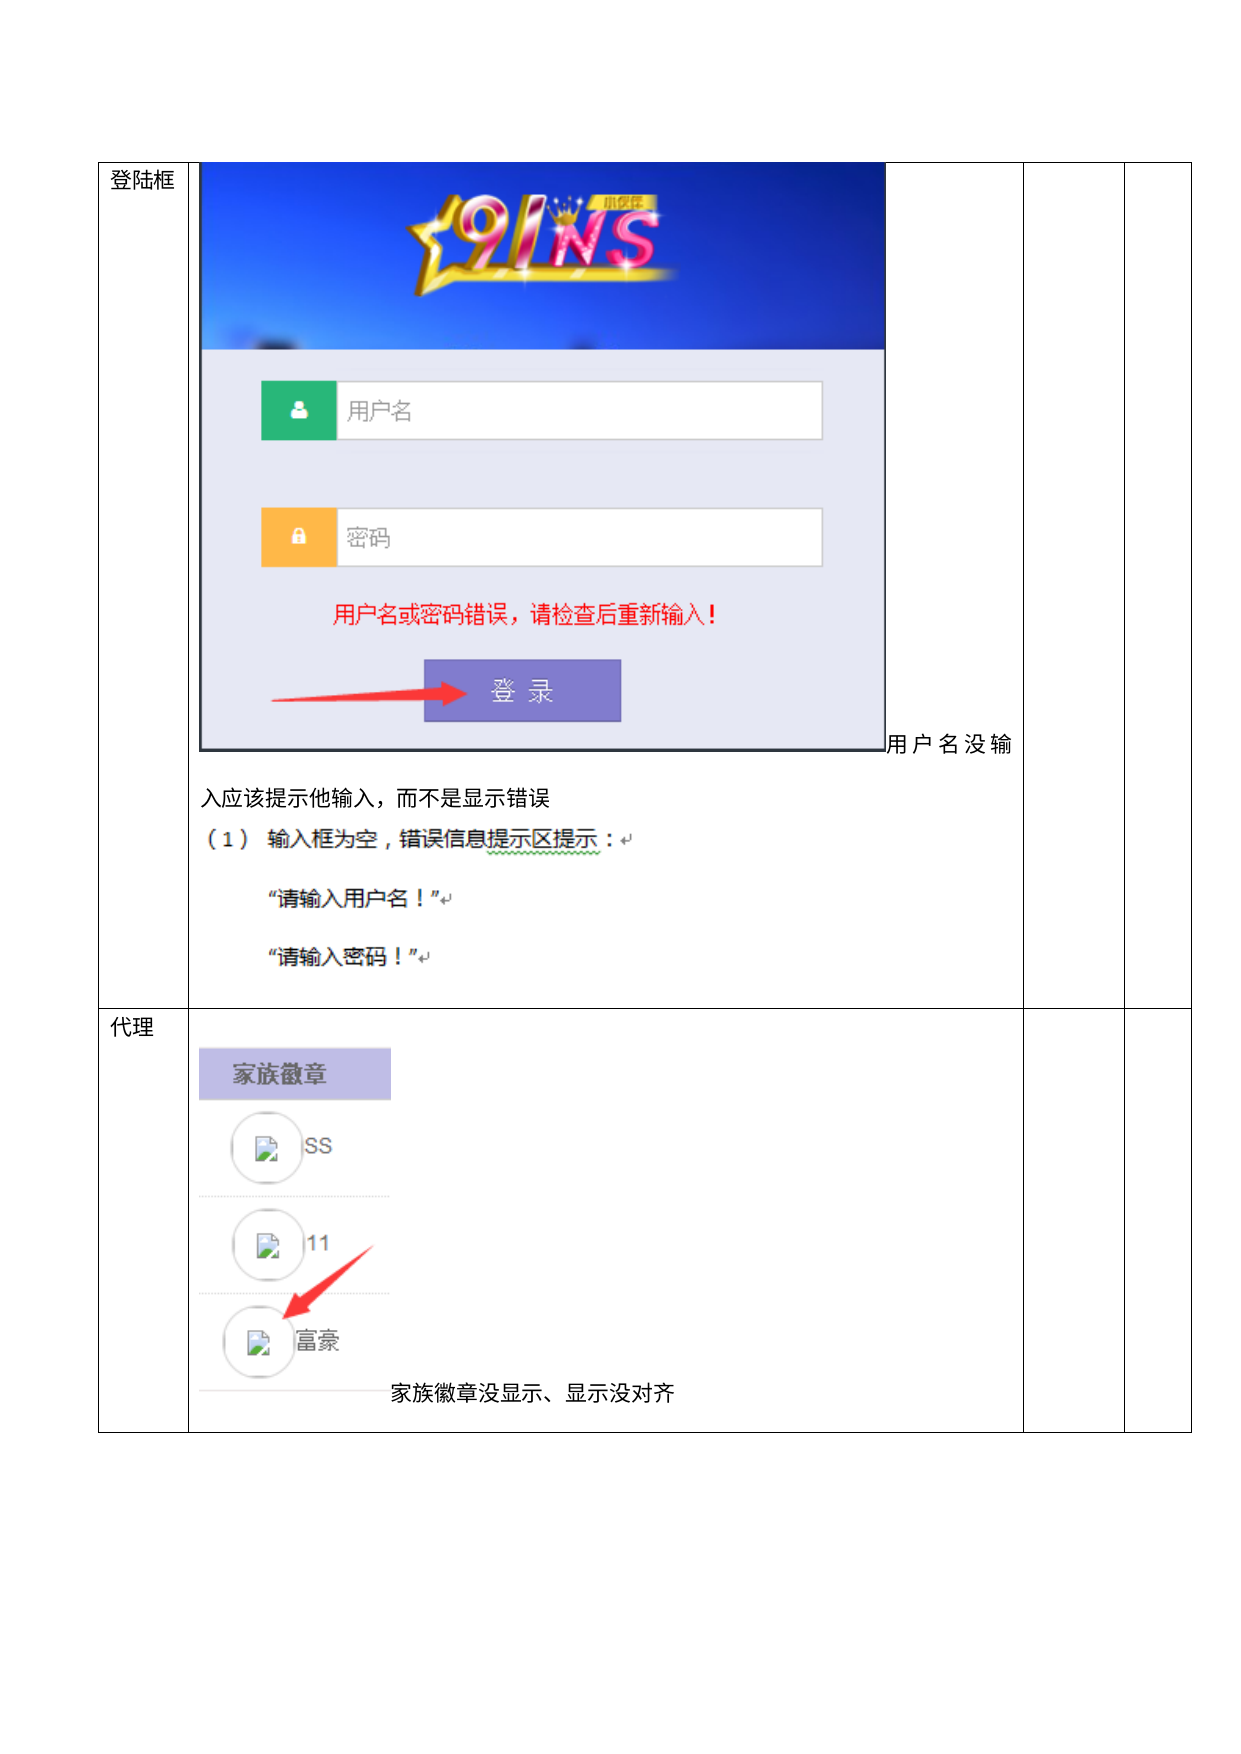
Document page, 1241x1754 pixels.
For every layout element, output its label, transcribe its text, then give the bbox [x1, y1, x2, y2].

table_cell [1024, 1009, 1124, 1432]
table_cell 代理 [99, 1009, 188, 1432]
table_cell [1024, 163, 1124, 1008]
table_cell 用户名没输入应该提示他输入，而不是显示错误 [189, 163, 1023, 1008]
picture [199, 162, 886, 752]
table_cell [1125, 1009, 1191, 1432]
picture [199, 1041, 391, 1401]
picture [199, 812, 674, 1001]
table_cell 家族徽章没显示、显示没对齐 [189, 1009, 1023, 1432]
table_cell [1125, 163, 1191, 1008]
table_cell 登陆框 [99, 163, 188, 1008]
